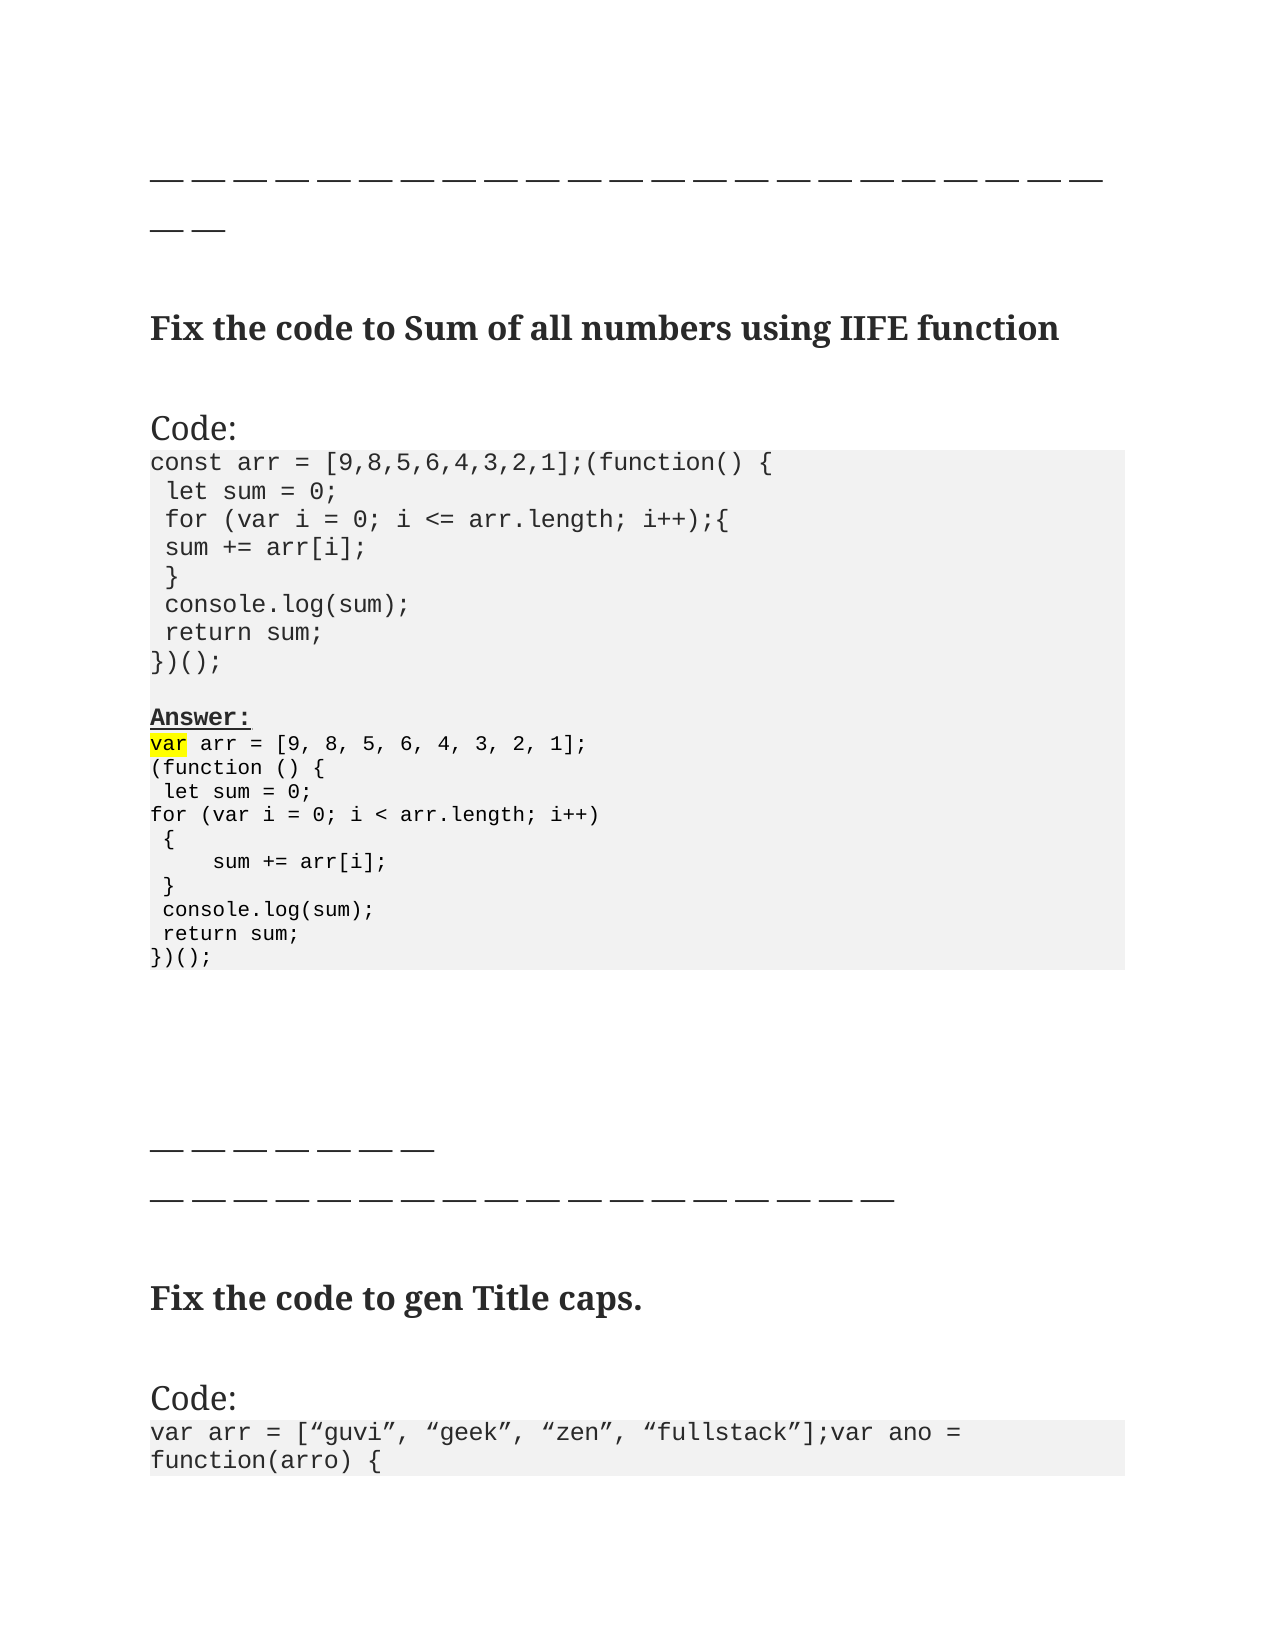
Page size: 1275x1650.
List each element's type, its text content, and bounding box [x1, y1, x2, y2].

text console.log(sum); [150, 899, 1125, 922]
text sum += arr[i]; [150, 852, 1125, 875]
text } [150, 875, 1125, 899]
text let sum = 0; [150, 781, 1125, 804]
text — — — — — — — — — — — — — — — — — — — — — — — — — [150, 1120, 1125, 1220]
text })(); [150, 946, 1125, 970]
text { [150, 828, 1125, 852]
text const arr = [9,8,5,6,4,3,2,1];(function() { let sum = 0; for (var i = 0; i <= arr.length; i++);{ sum += arr[i]; } console.log(sum); return sum; })(); [150, 450, 1125, 677]
text Answer: [150, 705, 1125, 733]
text Code: [150, 1370, 1125, 1420]
text var arr = [9, 8, 5, 6, 4, 3, 2, 1]; [187, 733, 1125, 757]
text Fix the code to Sum of all numbers using IIFE function [150, 300, 1125, 350]
text Fix the code to gen Title caps. [150, 1270, 1125, 1320]
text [150, 1420, 1125, 1476]
text Code: [150, 400, 1125, 450]
text — — — — — — — — — — — — — — — — — — — — — — — — — [150, 150, 1125, 250]
text (function () { [150, 757, 1125, 781]
text return sum; [150, 922, 1125, 946]
text for (var i = 0; i < arr.length; i++) [150, 804, 1125, 828]
